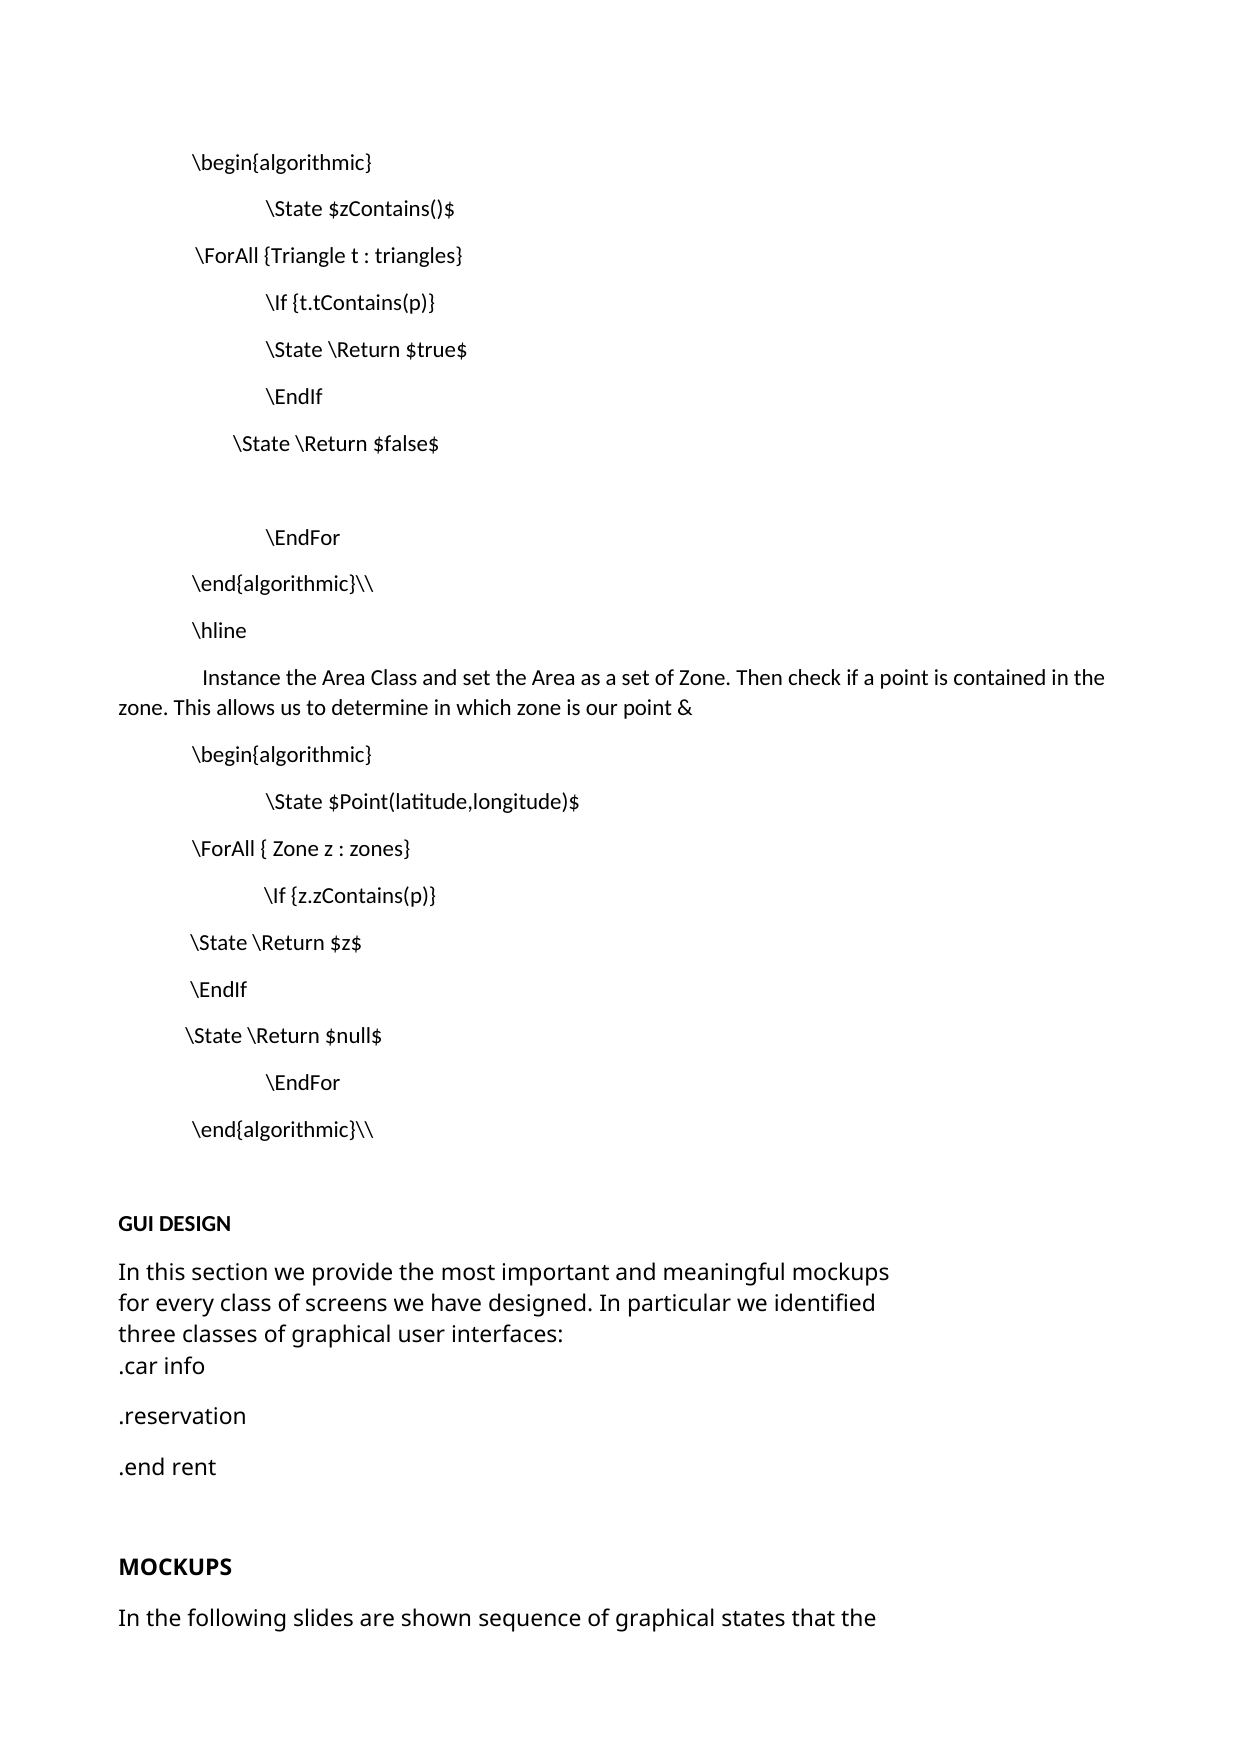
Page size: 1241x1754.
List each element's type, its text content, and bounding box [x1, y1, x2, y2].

text three classes of graphical user interfaces: [118, 1318, 1122, 1350]
text \EndIf [118, 382, 1122, 410]
text MOCKUPS [118, 1551, 1122, 1583]
text \State \Return $null$ [118, 1022, 1122, 1049]
text GUI DESIGN [118, 1209, 1122, 1237]
text \State $Point(latitude,longitude)$ [118, 787, 1122, 815]
text .end rent [118, 1451, 1122, 1482]
text \ForAll { Zone z : zones} [118, 834, 1122, 862]
text \begin{algorithmic} [118, 740, 1122, 768]
text \EndFor [118, 523, 1122, 551]
text \end{algorithmic}\\ [118, 1115, 1122, 1143]
text \ForAll {Triangle t : triangles} [118, 241, 1122, 269]
text \begin{algorithmic} [118, 148, 1122, 176]
text for every class of screens we have designed. In particular we identified [118, 1287, 1122, 1318]
text .reservation [118, 1400, 1122, 1431]
text \State $zContains()$ [118, 194, 1122, 222]
text In the following slides are shown sequence of graphical states that the [118, 1602, 1122, 1633]
text In this section we provide the most important and meaningful mockups [118, 1256, 1122, 1287]
text \State \Return $false$ [118, 429, 1122, 457]
text \State \Return $true$ [118, 335, 1122, 363]
text \If {z.zContains(p)} [118, 881, 1122, 909]
text \end{algorithmic}\\ [118, 569, 1122, 597]
text \State \Return $z$ [118, 928, 1122, 956]
text .car info [118, 1350, 1122, 1381]
text Instance the Area Class and set the Area as a set of Zone. Then check if a point is contained in the zone. This allows us to determine in which zone is our point & [118, 663, 1122, 721]
text \EndIf [118, 975, 1122, 1003]
text \hline [118, 616, 1122, 644]
text \EndFor [118, 1068, 1122, 1096]
text \If {t.tContains(p)} [118, 288, 1122, 316]
